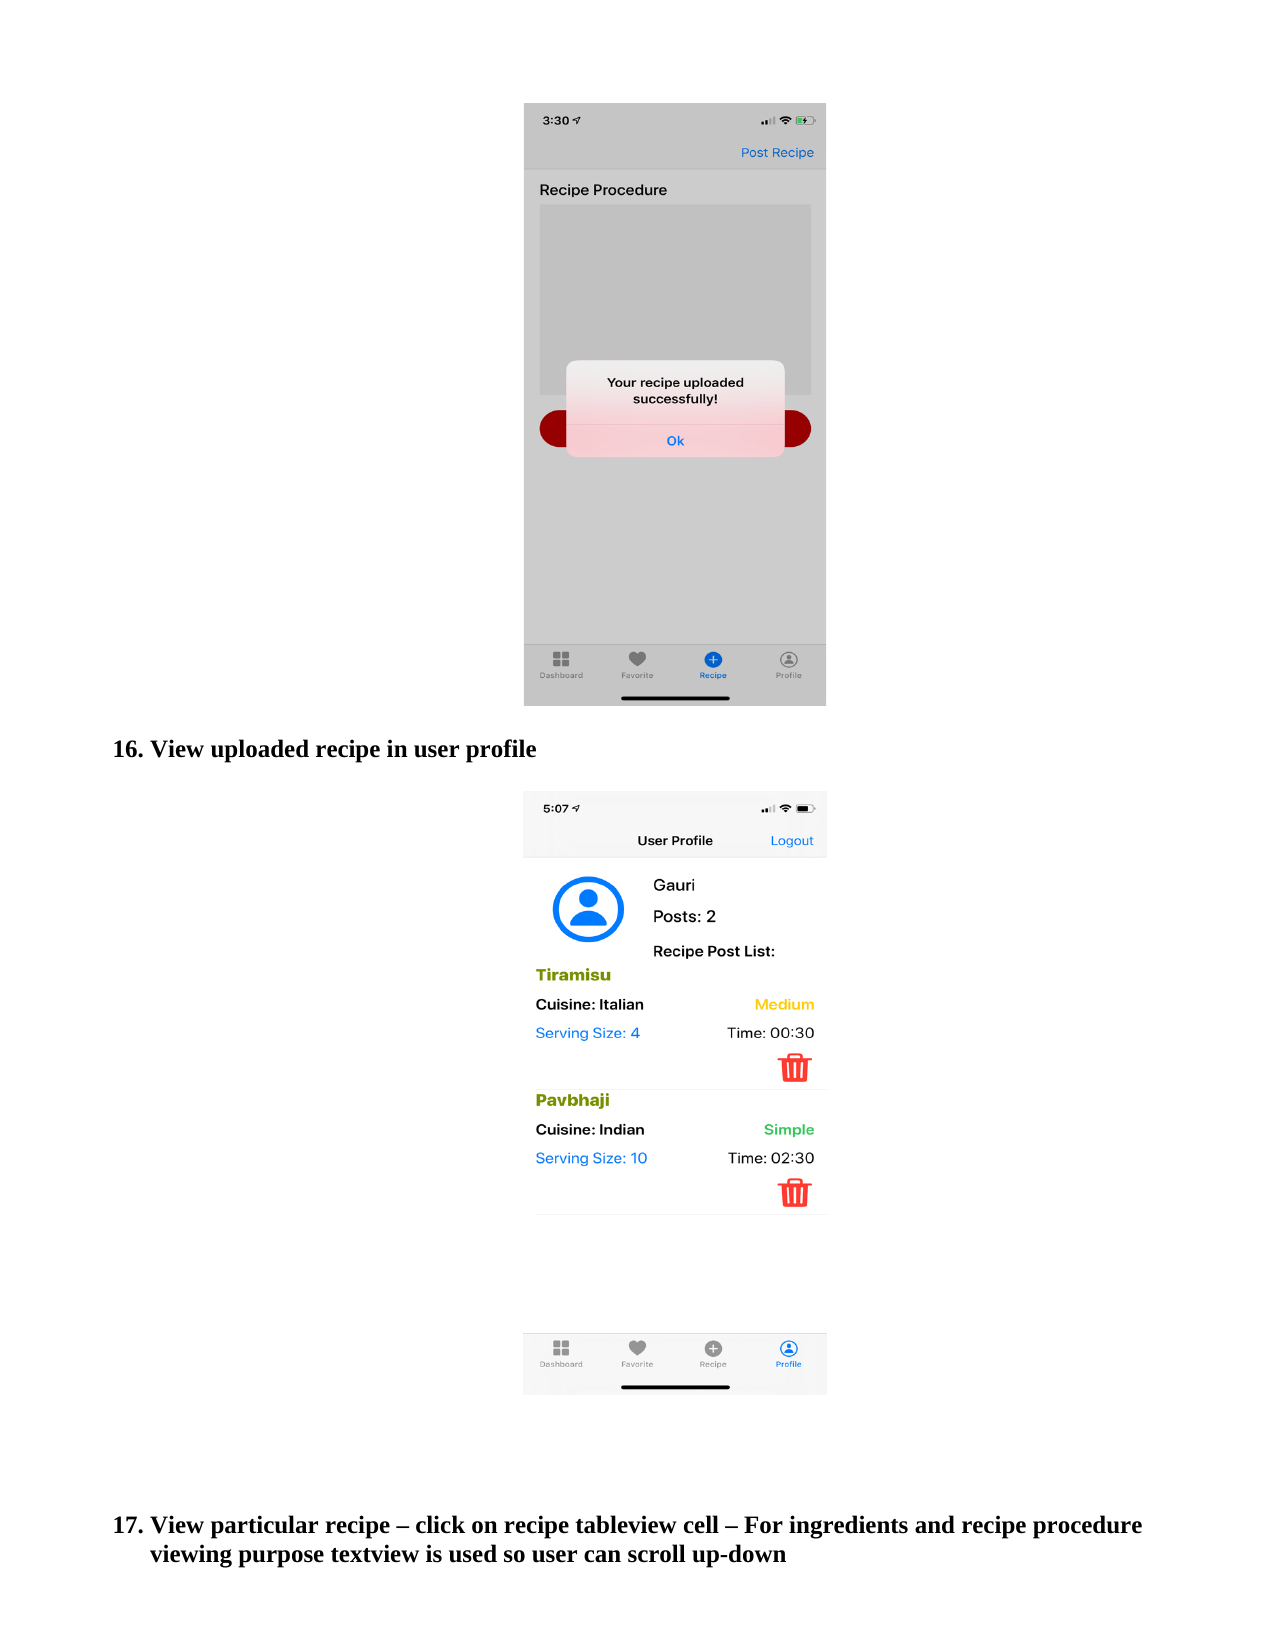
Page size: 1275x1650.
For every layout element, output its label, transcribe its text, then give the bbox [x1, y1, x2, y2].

picture [523, 103, 827, 706]
picture [523, 791, 827, 1395]
list View uploaded recipe in user profile [112, 734, 1200, 763]
list View particular recipe – click on recipe tableview cell – For ingredients and recipe procedure viewing purpose textview is used so user can scroll up-down [112, 1510, 1200, 1567]
